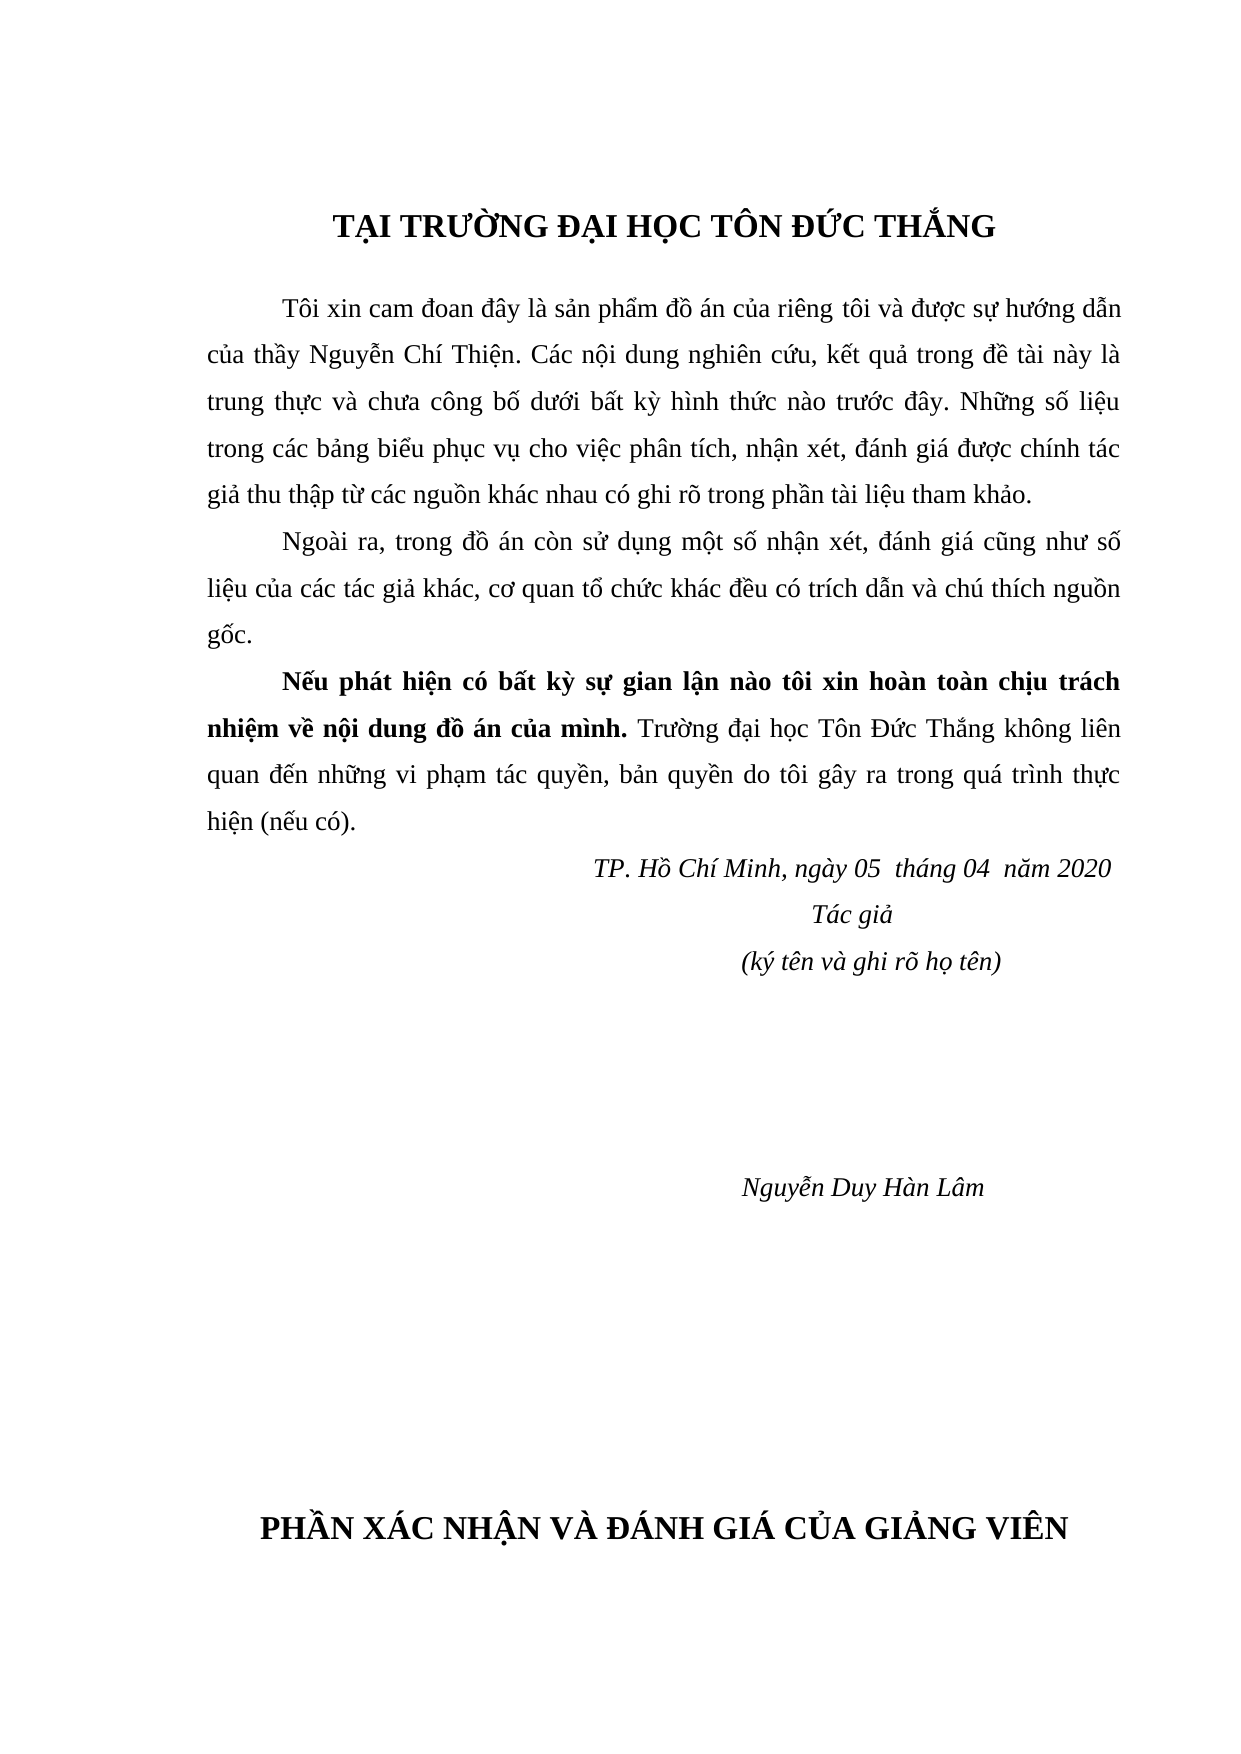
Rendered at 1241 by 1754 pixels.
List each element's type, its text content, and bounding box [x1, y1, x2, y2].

text Tác giả [582, 898, 1122, 929]
text PHẦN XÁC NHẬN VÀ ĐÁNH GIÁ CỦA GIẢNG VIÊN [207, 1508, 1122, 1547]
text (ký tên và ghi rõ họ tên) [207, 945, 1122, 976]
text Nếu phát hiện có bất kỳ sự gian lận nào tôi xin hoàn toàn chịu trách nhiệm về nội dung đồ án của mình. Trường đại học Tôn Đức Thắng không liên quan đến những vi phạm tác quyền, bản quyền do tôi gây ra trong quá trình thực hiện (nếu có). [207, 665, 1122, 836]
text TẠI TRƯỜNG ĐẠI HỌC TÔN ĐỨC THẮNG [207, 207, 1122, 245]
text Ngoài ra, trong đồ án còn sử dụng một số nhận xét, đánh giá cũng như số liệu của các tác giả khác, cơ quan tổ chức khác đều có trích dẫn và chú thích nguồn gốc. [207, 525, 1122, 649]
text TP. Hồ Chí Minh, ngày 05 tháng 04 năm 2020 [582, 852, 1122, 883]
text Tôi xin cam đoan đây là sản phẩm đồ án của riêng tôi và được sự hướng dẫn của thầy Nguyễn Chí Thiện. Các nội dung nghiên cứu, kết quả trong đề tài này là trung thực và chưa công bố dưới bất kỳ hình thức nào trước đây. Những số liệu trong các bảng biểu phục vụ cho việc phân tích, nhận xét, đánh giá được chính tác giả thu thập từ các nguồn khác nhau có ghi rõ trong phần tài liệu tham khảo. [207, 292, 1122, 509]
text Nguyễn Duy Hàn Lâm [207, 1171, 1122, 1202]
